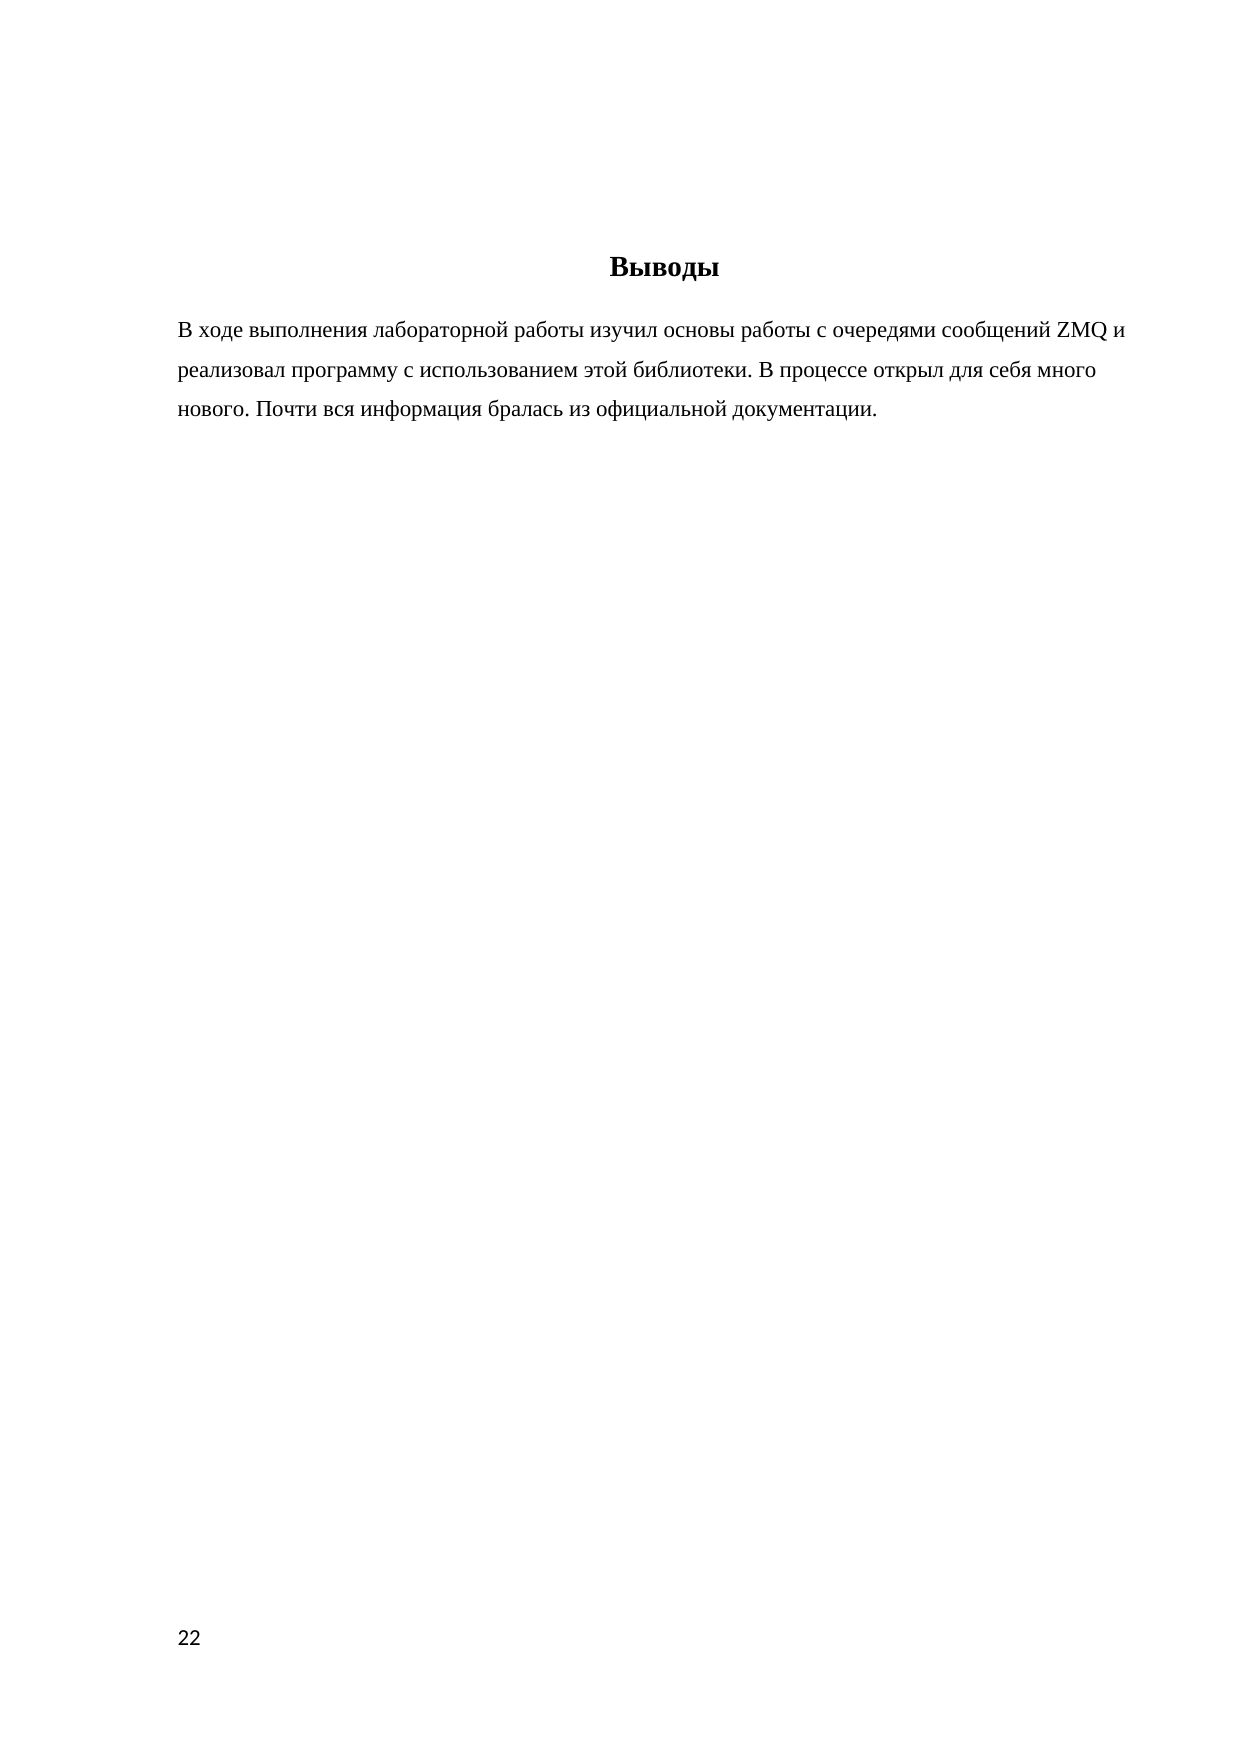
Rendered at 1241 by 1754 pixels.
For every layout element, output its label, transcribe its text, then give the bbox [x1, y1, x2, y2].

text В ходе выполнения лабораторной работы изучил основы работы с очередями сообщений ZMQ и реализовал программу с использованием этой библиотеки. В процессе открыл для себя много нового. Почти вся информация бралась из официальной документации. [177, 316, 1152, 422]
text Выводы [177, 249, 1152, 283]
